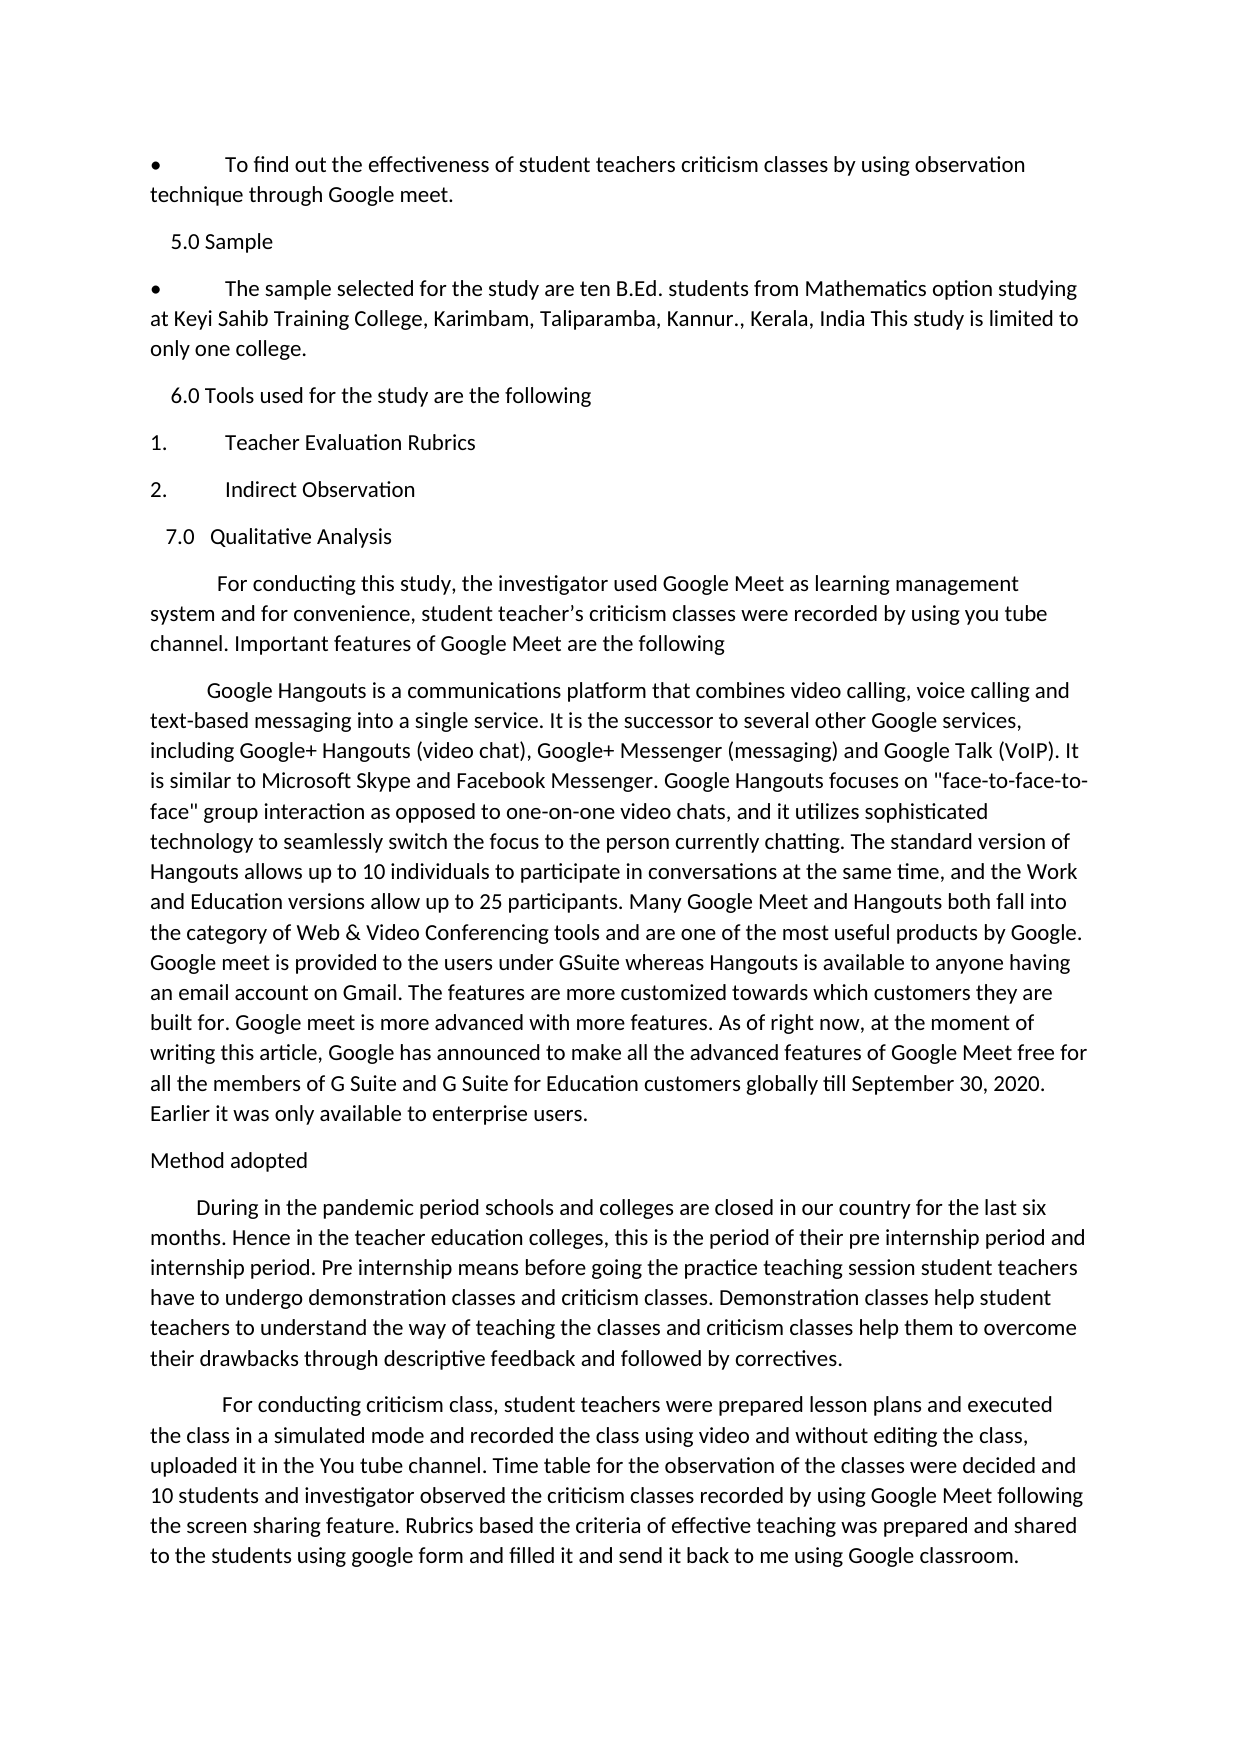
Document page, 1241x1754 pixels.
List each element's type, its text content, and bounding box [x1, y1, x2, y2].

text Google Hangouts is a communications platform that combines video calling, voice calling and text-based messaging into a single service. It is the successor to several other Google services, including Google+ Hangouts (video chat), Google+ Messenger (messaging) and Google Talk (VoIP). It is similar to Microsoft Skype and Facebook Messenger. Google Hangouts focuses on "face-to-face-to-face" group interaction as opposed to one-on-one video chats, and it utilizes sophisticated technology to seamlessly switch the focus to the person currently chatting. The standard version of Hangouts allows up to 10 individuals to participate in conversations at the same time, and the Work and Education versions allow up to 25 participants. Many Google Meet and Hangouts both fall into the category of Web & Video Conferencing tools and are one of the most useful products by Google. Google meet is provided to the users under GSuite whereas Hangouts is available to anyone having an email account on Gmail. The features are more customized towards which customers they are built for. Google meet is more advanced with more features. As of right now, at the moment of writing this article, Google has announced to make all the advanced features of Google Meet free for all the members of G Suite and G Suite for Education customers globally till September 30, 2020. Earlier it was only available to enterprise users. [150, 676, 1090, 1127]
text For conducting criticism class, student teachers were prepared lesson plans and executed the class in a simulated mode and recorded the class using video and without editing the class, uploaded it in the You tube channel. Time table for the observation of the classes were decided and 10 students and investigator observed the criticism classes recorded by using Google Meet following the screen sharing feature. Rubrics based the criteria of effective teaching was prepared and shared to the students using google form and filled it and send it back to me using Google classroom. [150, 1391, 1090, 1570]
text 7.0 Qualitative Analysis [150, 522, 1090, 550]
text 6.0 Tools used for the study are the following [150, 381, 1090, 409]
text 5.0 Sample [150, 227, 1090, 255]
text Method adopted [150, 1146, 1090, 1174]
text 2. Indirect Observation [150, 475, 1090, 503]
text • The sample selected for the study are ten B.Ed. students from Mathematics option studying at Keyi Sahib Training College, Karimbam, Taliparamba, Kannur., Kerala, India This study is limited to only one college. [150, 274, 1090, 362]
text For conducting this study, the investigator used Google Meet as learning management system and for convenience, student teacher’s criticism classes were recorded by using you tube channel. Important features of Google Meet are the following [150, 569, 1090, 657]
text During in the pandemic period schools and colleges are closed in our country for the last six months. Hence in the teacher education colleges, this is the period of their pre internship period and internship period. Pre internship means before going the practice teaching session student teachers have to undergo demonstration classes and criticism classes. Demonstration classes help student teachers to understand the way of teaching the classes and criticism classes help them to overcome their drawbacks through descriptive feedback and followed by correctives. [150, 1193, 1090, 1372]
text 1. Teacher Evaluation Rubrics [150, 428, 1090, 456]
text • To find out the effectiveness of student teachers criticism classes by using observation technique through Google meet. [150, 150, 1090, 208]
